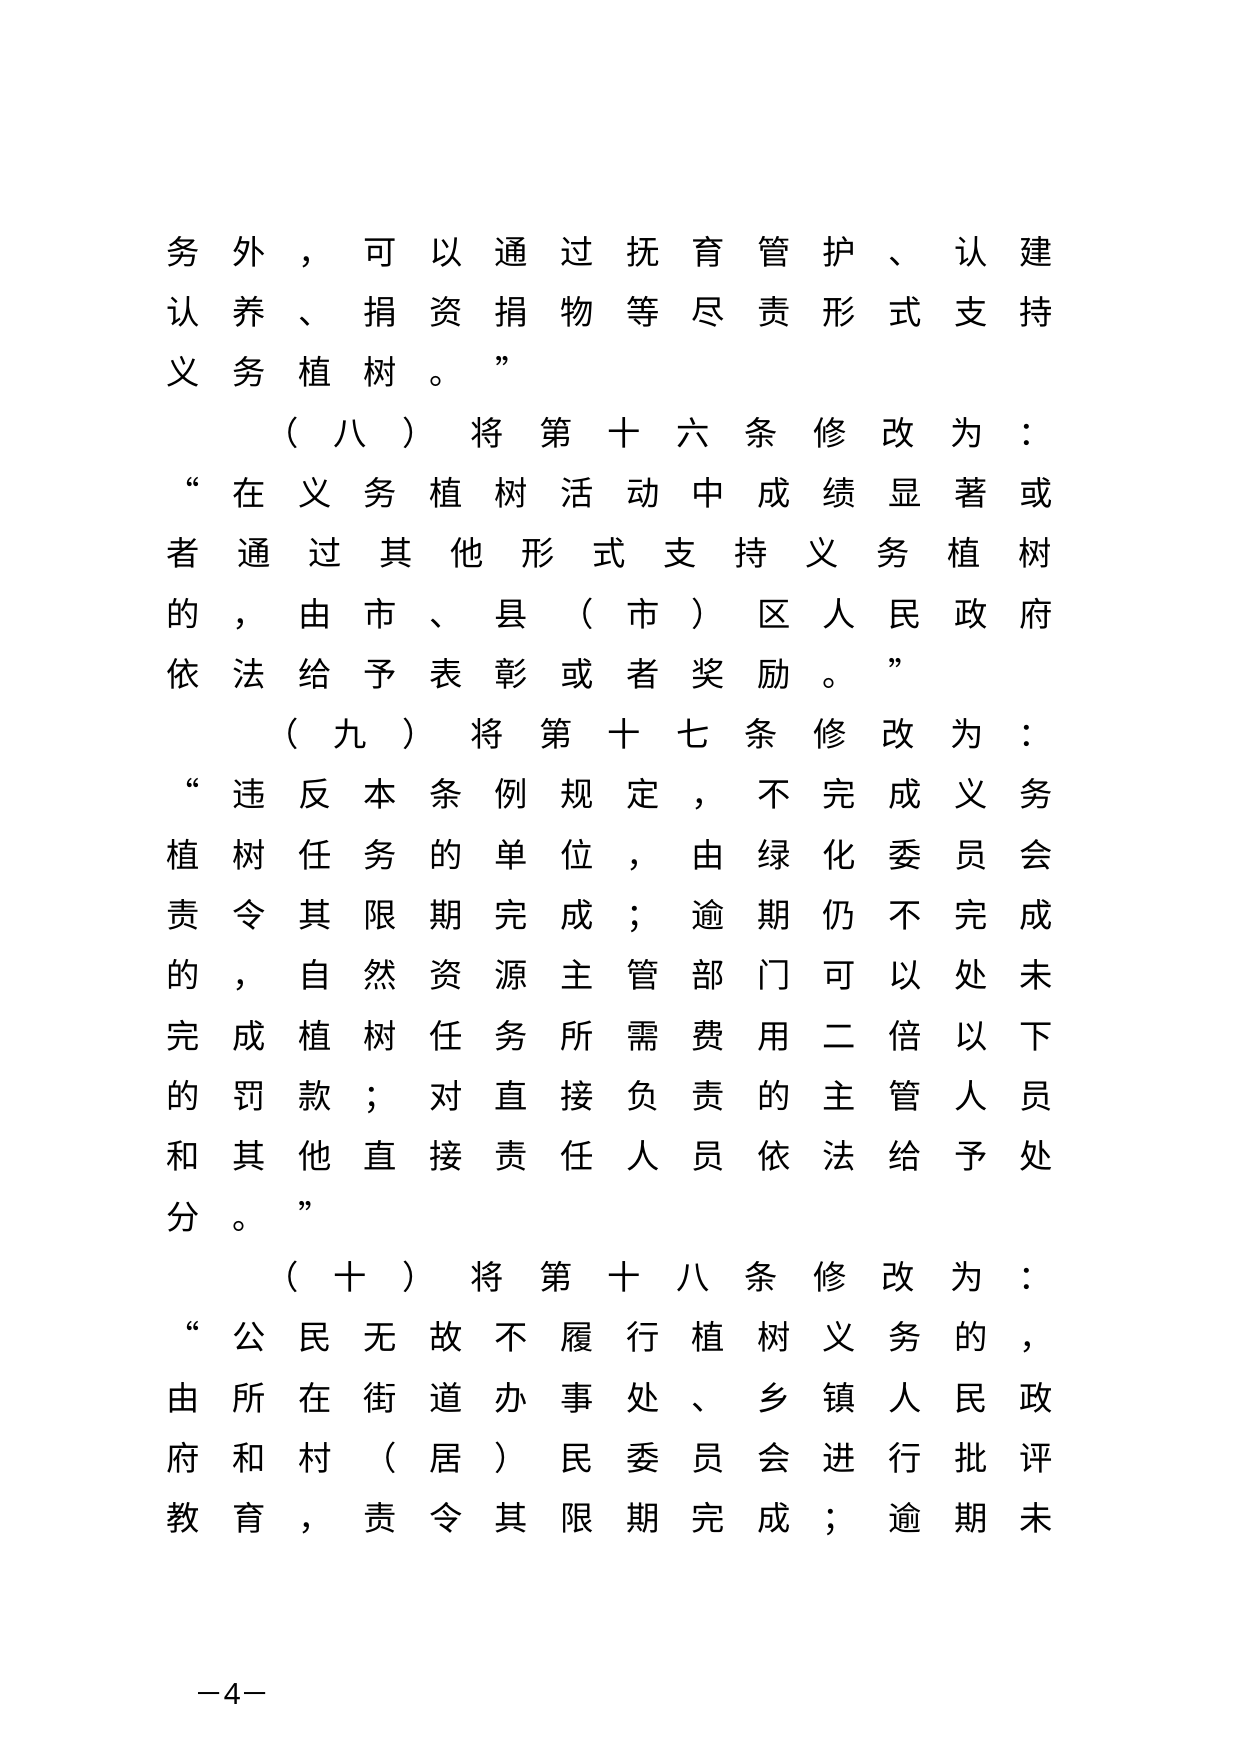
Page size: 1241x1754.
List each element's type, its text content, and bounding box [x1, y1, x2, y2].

text （九）将第十七条修改为：“违反本条例规定，不完成义务植树任务的单位，由绿化委员会责令其限期完成；逾期仍不完成的，自然资源主管部门可以处未完成植树任务所需费用二倍以下的罚款；对直接负责的主管人员和其他直接责任人员依法给予处分。” [167, 702, 1085, 1245]
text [167, 1245, 1085, 1546]
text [167, 219, 1085, 400]
text （八）将第十六条修改为：“在义务植树活动中成绩显著或者通过其他形式支持义务植树的，由市、县（市）区人民政府依法给予表彰或者奖励。” [167, 400, 1085, 702]
